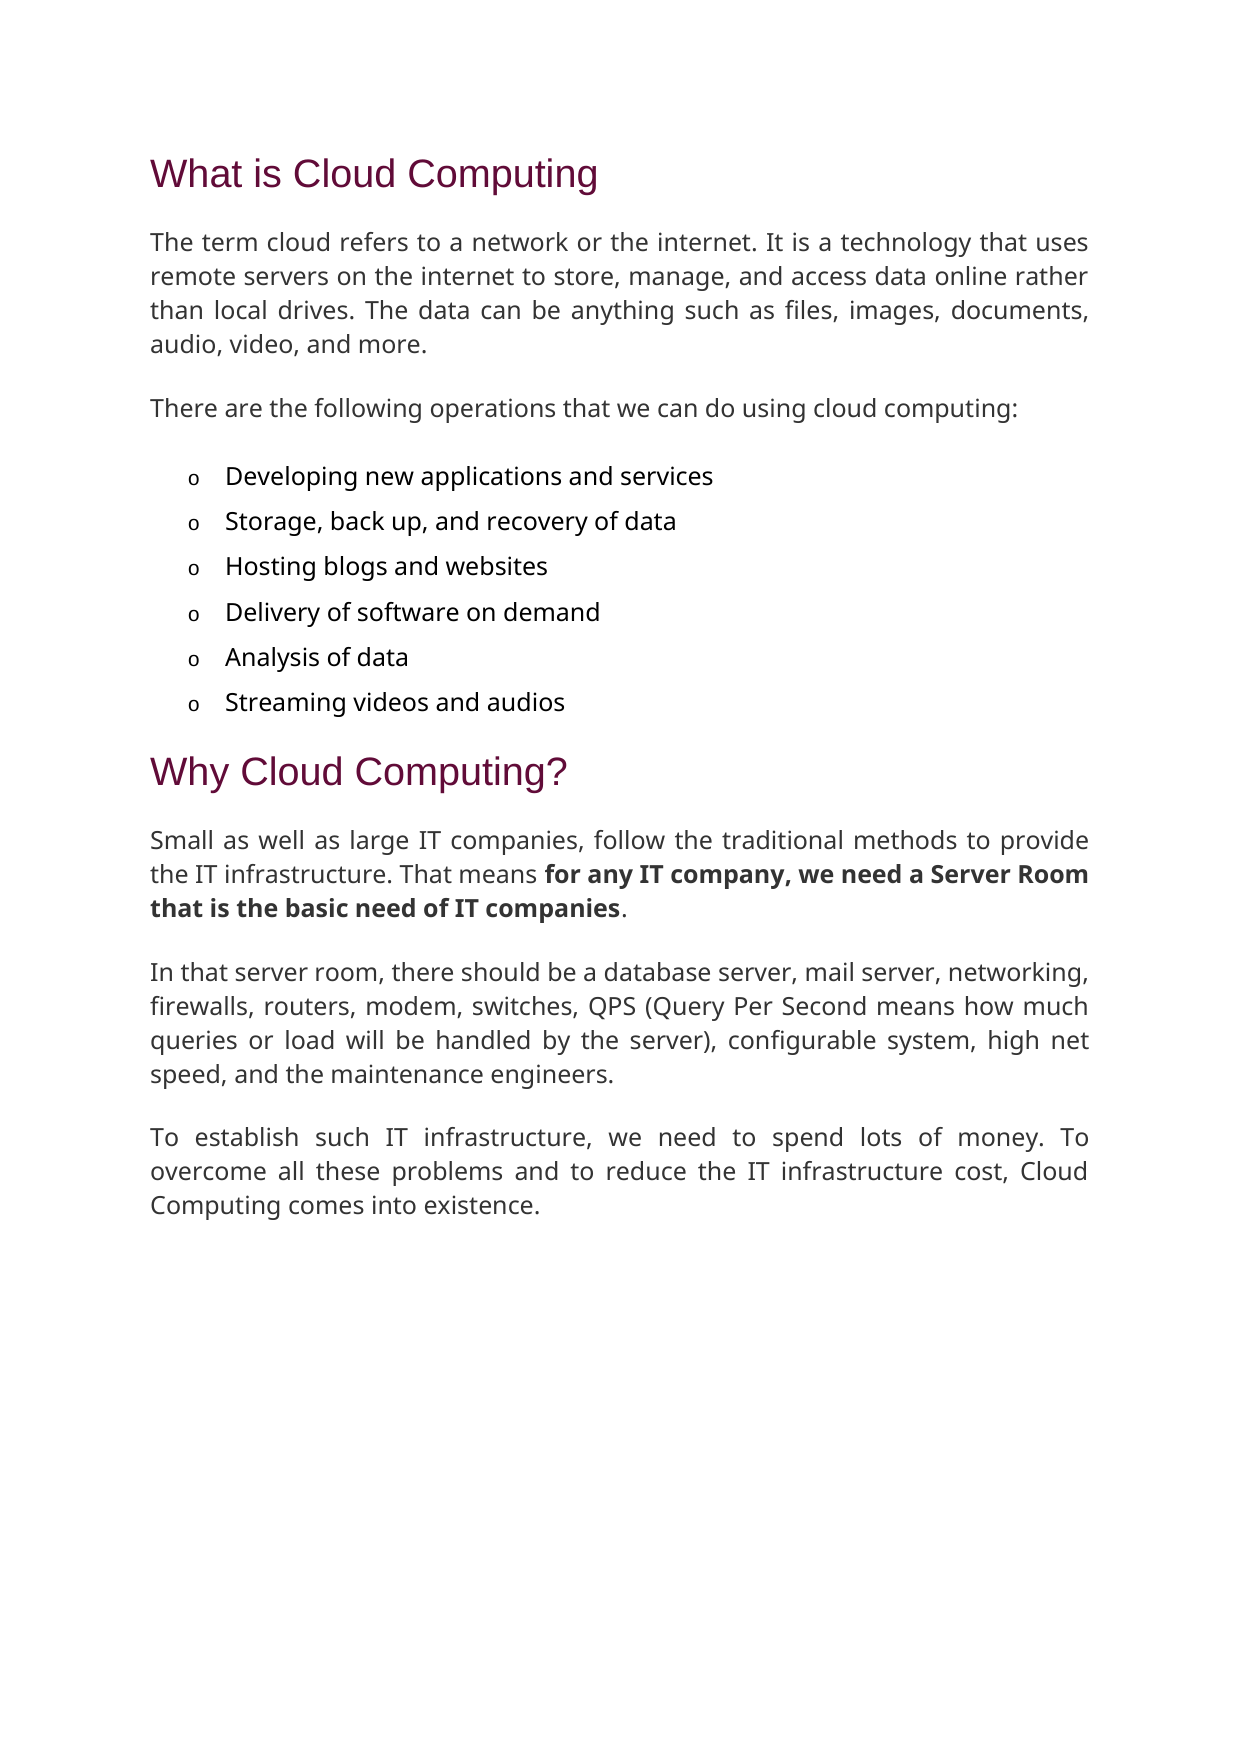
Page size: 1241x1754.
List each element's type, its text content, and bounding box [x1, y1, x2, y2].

list Streaming videos and audios [187, 680, 1090, 719]
text The term cloud refers to a network or the internet. It is a technology that uses remote servers on the internet to store, manage, and access data online rather than local drives. The data can be anything such as files, images, documents, audio, video, and more. [150, 225, 1090, 361]
text To establish such IT infrastructure, we need to spend lots of money. To overcome all these problems and to reduce the IT infrastructure cost, Cloud Computing comes into existence. [150, 1120, 1090, 1222]
list Storage, back up, and recovery of data [187, 499, 1090, 538]
list Developing new applications and services [187, 453, 1090, 492]
text Small as well as large IT companies, follow the traditional methods to provide the IT infrastructure. That means for any IT company, we need a Server Room that is the basic need of IT companies. [150, 823, 1090, 925]
list Hosting blogs and websites [187, 544, 1090, 583]
list Analysis of data [187, 635, 1090, 674]
text What is Cloud Computing [150, 150, 1090, 196]
list Delivery of software on demand [187, 589, 1090, 628]
text There are the following operations that we can do using cloud computing: [150, 390, 1090, 424]
text Why Cloud Computing? [150, 748, 1090, 794]
text In that server room, there should be a database server, mail server, networking, firewalls, routers, modem, switches, QPS (Query Per Second means how much queries or load will be handled by the server), configurable system, high net speed, and the maintenance engineers. [150, 954, 1090, 1091]
